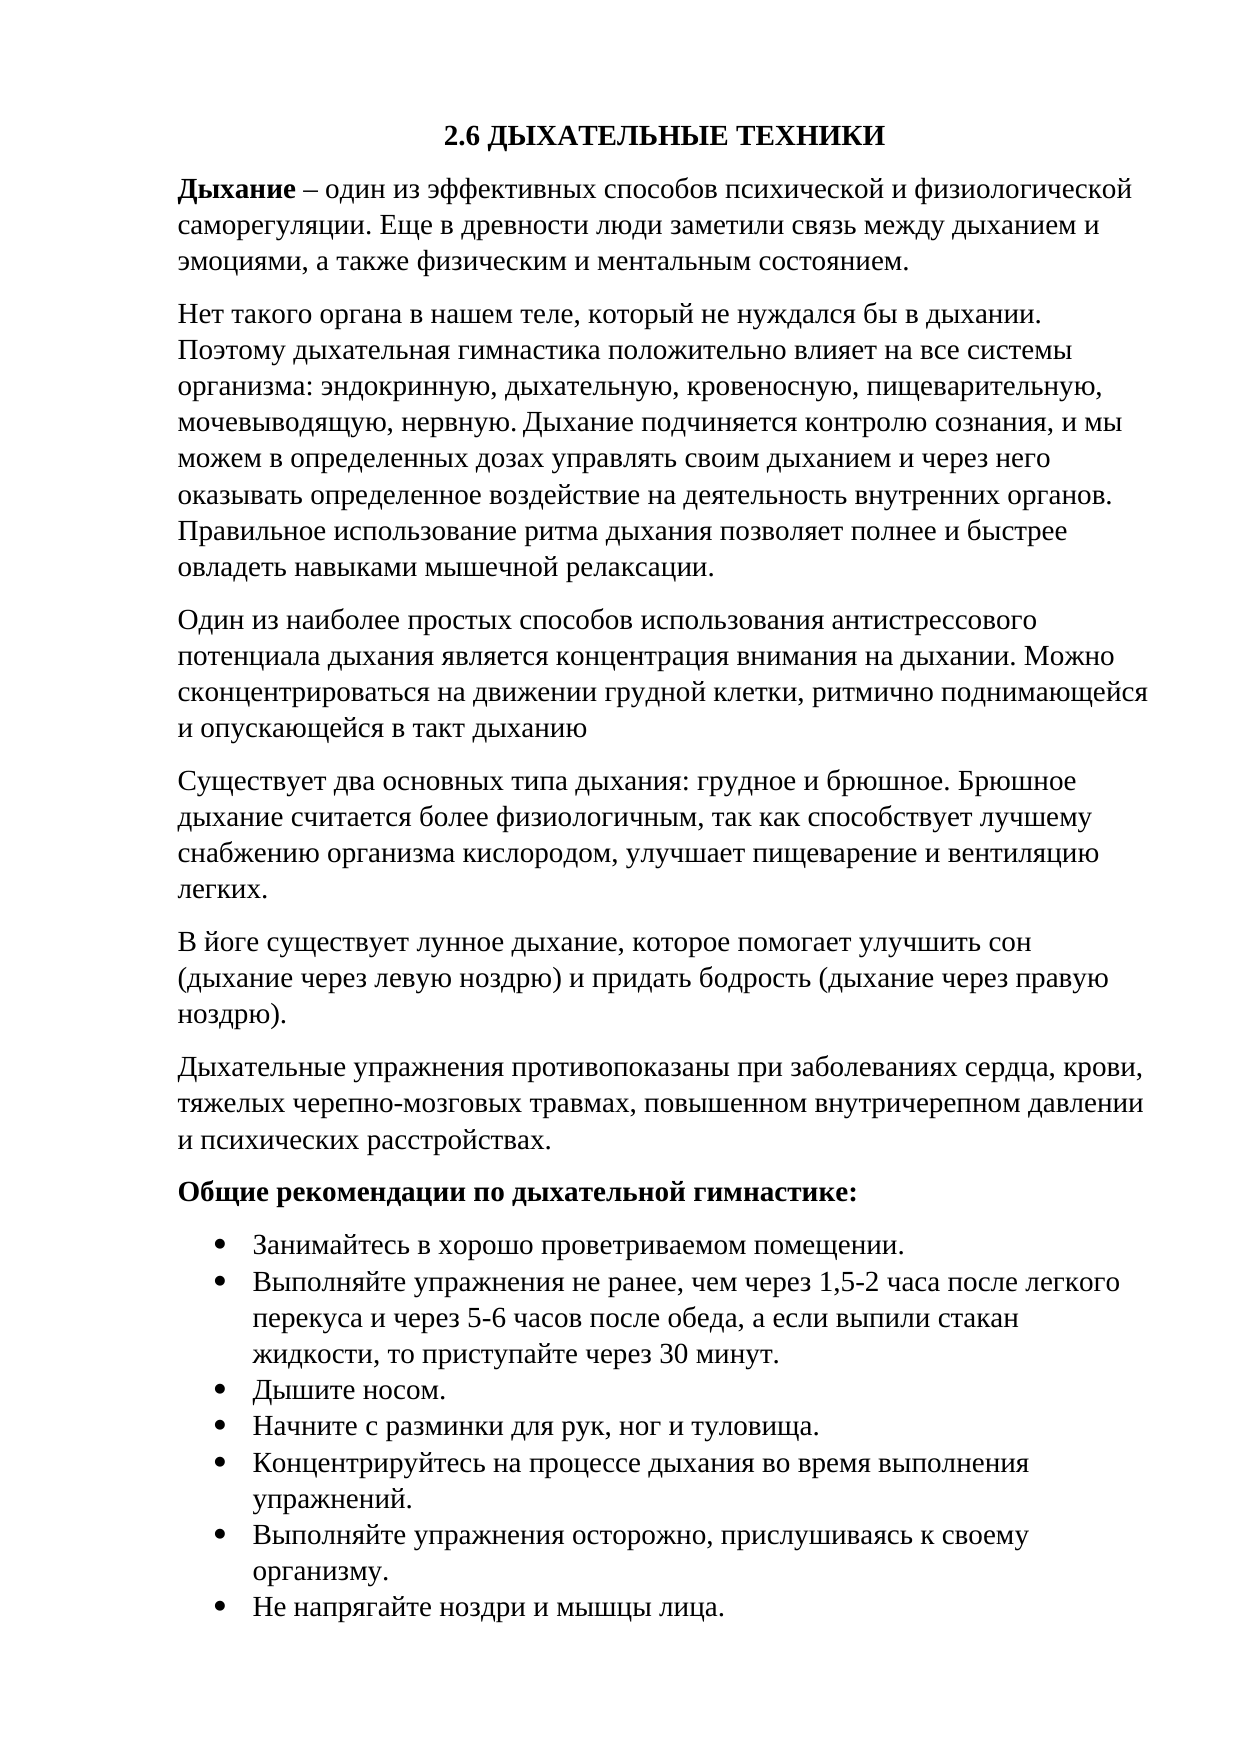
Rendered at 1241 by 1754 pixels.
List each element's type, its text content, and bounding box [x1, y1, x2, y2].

text Существует два основных типа дыхания: грудное и брюшное. Брюшное дыхание считается более физиологичным, так как способствует лучшему снабжению организма кислородом, улучшает пищеварение и вентиляцию легких. [177, 763, 1152, 905]
text Дыхание – один из эффективных способов психической и физиологической саморегуляции. Еще в древности люди заметили связь между дыханием и эмоциями, а также физическим и ментальным состоянием. [177, 171, 1152, 277]
text Дыхательные упражнения противопоказаны при заболеваниях сердца, крови, тяжелых черепно-мозговых травмах, повышенном внутричерепном давлении и психических расстройствах. [177, 1049, 1152, 1155]
list Дышите носом. [215, 1372, 1152, 1406]
list Не напрягайте ноздри и мышцы лица. [215, 1589, 1152, 1623]
list Выполняйте упражнения осторожно, прислушиваясь к своему организму. [215, 1517, 1152, 1587]
list Начните с разминки для рук, ног и туловища. [215, 1408, 1152, 1442]
list Занимайтесь в хорошо проветриваемом помещении. [215, 1227, 1152, 1261]
list Выполняйте упражнения не ранее, чем через 1,5-2 часа после легкого перекуса и через 5-6 часов после обеда, а если выпили стакан жидкости, то приступайте через 30 минут. [215, 1264, 1152, 1369]
text 2.6 ДЫХАТЕЛЬНЫЕ ТЕХНИКИ [177, 118, 1152, 152]
text Нет такого органа в нашем теле, который не нуждался бы в дыхании. Поэтому дыхательная гимнастика положительно влияет на все системы организма: эндокринную, дыхательную, кровеносную, пищеварительную, мочевыводящую, нервную. Дыхание подчиняется контролю сознания, и мы можем в определенных дозах управлять своим дыханием и через него оказывать определенное воздействие на деятельность внутренних органов. Правильное использование ритма дыхания позволяет полнее и быстрее овладеть навыками мышечной релаксации. [177, 296, 1152, 583]
text Общие рекомендации по дыхательной гимнастике: [177, 1174, 1152, 1208]
text В йоге существует лунное дыхание, которое помогает улучшить сон (дыхание через левую ноздрю) и придать бодрость (дыхание через правую ноздрю). [177, 924, 1152, 1030]
text Один из наиболее простых способов использования антистрессового потенциала дыхания является концентрация внимания на дыхании. Можно сконцентрироваться на движении грудной клетки, ритмично поднимающейся и опускающейся в такт дыханию [177, 602, 1152, 744]
list Концентрируйтесь на процессе дыхания во время выполнения упражнений. [215, 1445, 1152, 1514]
